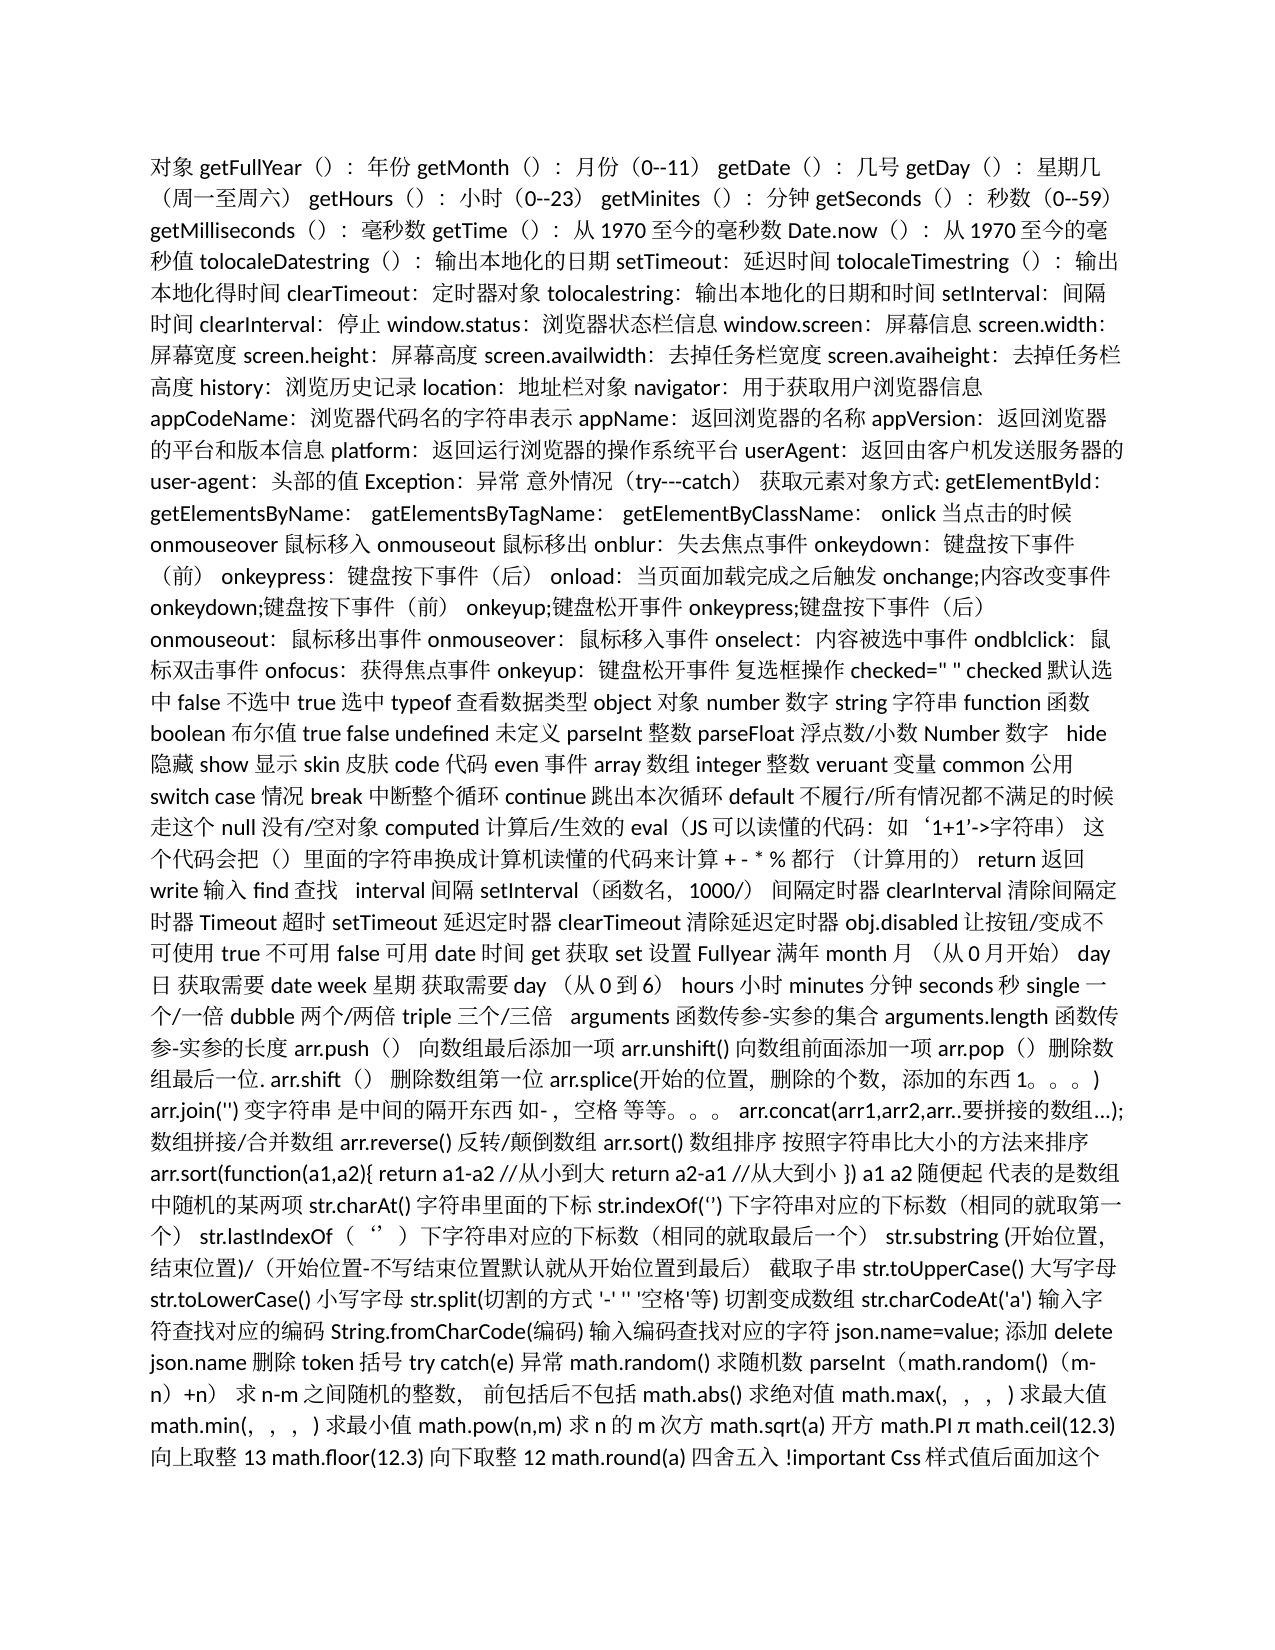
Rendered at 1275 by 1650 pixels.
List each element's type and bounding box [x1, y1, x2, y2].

text [150, 150, 1125, 1471]
